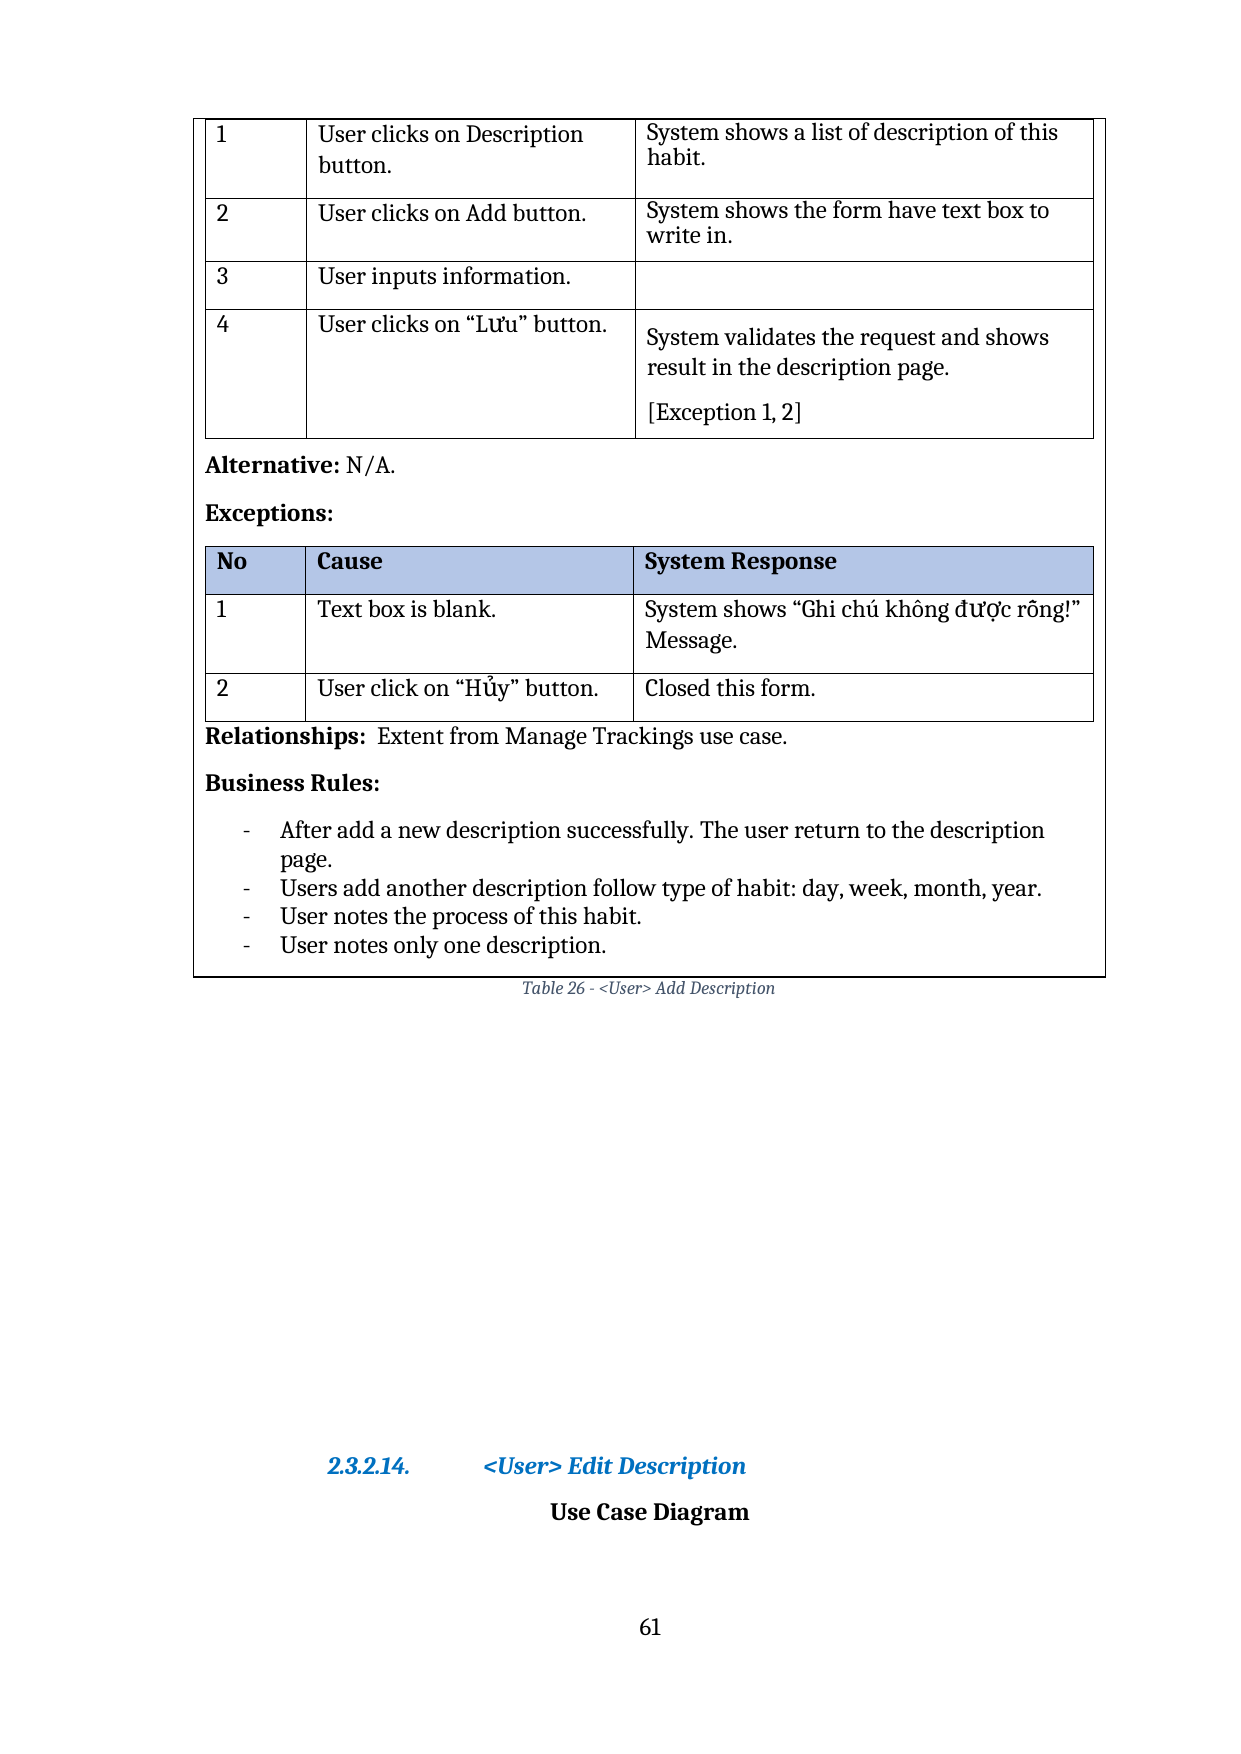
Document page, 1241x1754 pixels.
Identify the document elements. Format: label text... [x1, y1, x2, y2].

list Use Case Diagram [177, 1498, 1122, 1526]
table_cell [194, 119, 1105, 976]
subtitle <User> Edit Description [327, 1452, 1122, 1481]
text Table 26 - <User> Add Description [177, 977, 1122, 999]
